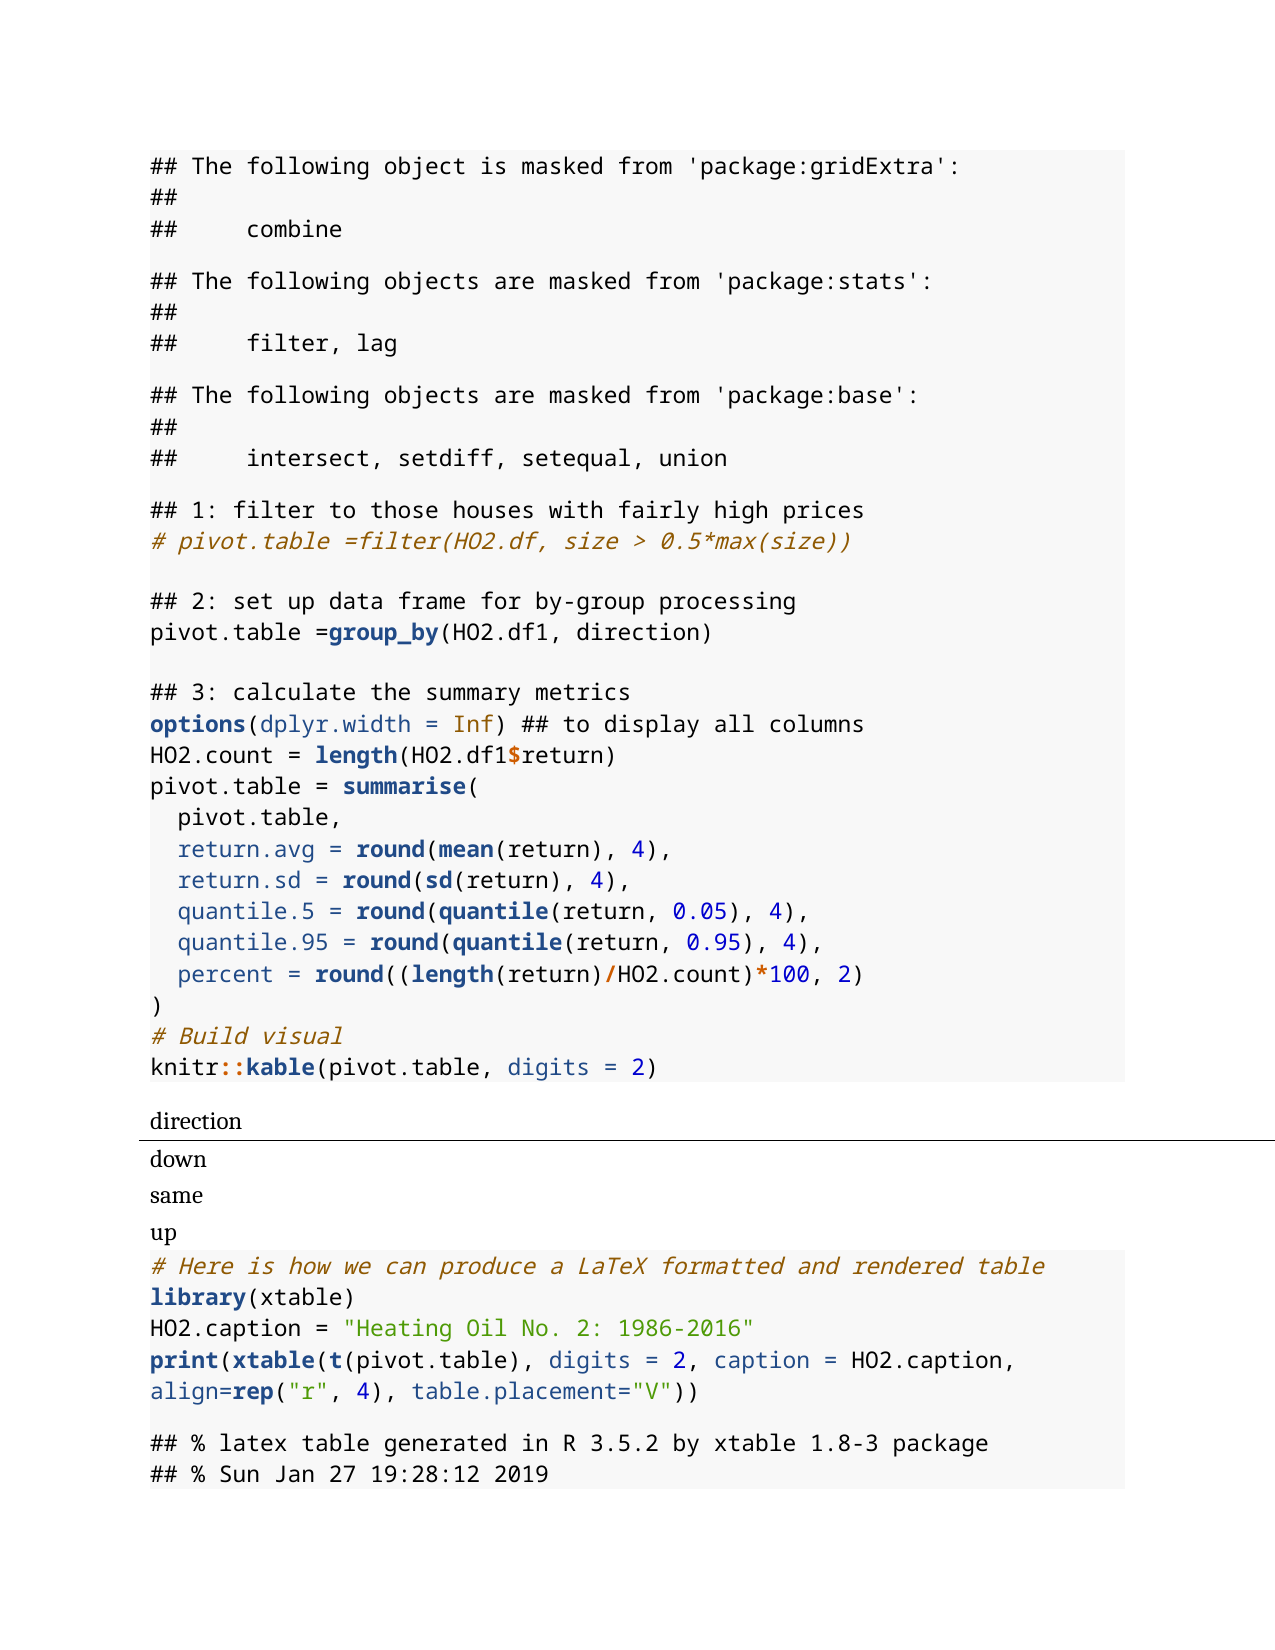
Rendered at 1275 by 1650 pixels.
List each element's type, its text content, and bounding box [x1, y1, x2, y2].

text ## The following object is masked from 'package:gridExtra': ## ## combine [150, 150, 1125, 244]
text ## The following objects are masked from 'package:base': ## ## intersect, setdiff, setequal, union [150, 379, 1125, 473]
table_cell same [139, 1178, 1275, 1214]
table_cell down [139, 1141, 1275, 1177]
text # Here is how we can produce a LaTeX formatted and rendered table library(xtable) HO2.caption = "Heating Oil No. 2: 1986-2016" print(xtable(t(pivot.table), digits = 2, caption = HO2.caption, align=rep("r", 4), table.placement="V")) [150, 1250, 1125, 1406]
table_header direction [139, 1103, 1275, 1139]
text ## 1: filter to those houses with fairly high prices # pivot.table =filter(HO2.df, size > 0.5*max(size)) ## 2: set up data frame for by-group processing pivot.table =group_by(HO2.df1, direction) ## 3: calculate the summary metrics options(dplyr.width = Inf) ## to display all columns HO2.count = length(HO2.df1$return) pivot.table = summarise( pivot.table, return.avg = round(mean(return), 4), return.sd = round(sd(return), 4), quantile.5 = round(quantile(return, 0.05), 4), quantile.95 = round(quantile(return, 0.95), 4), percent = round((length(return)/HO2.count)*100, 2) ) # Build visual knitr::kable(pivot.table, digits = 2) [150, 494, 1125, 1082]
text ## The following objects are masked from 'package:stats': ## ## filter, lag [150, 264, 1125, 358]
table_cell up [139, 1214, 1275, 1250]
